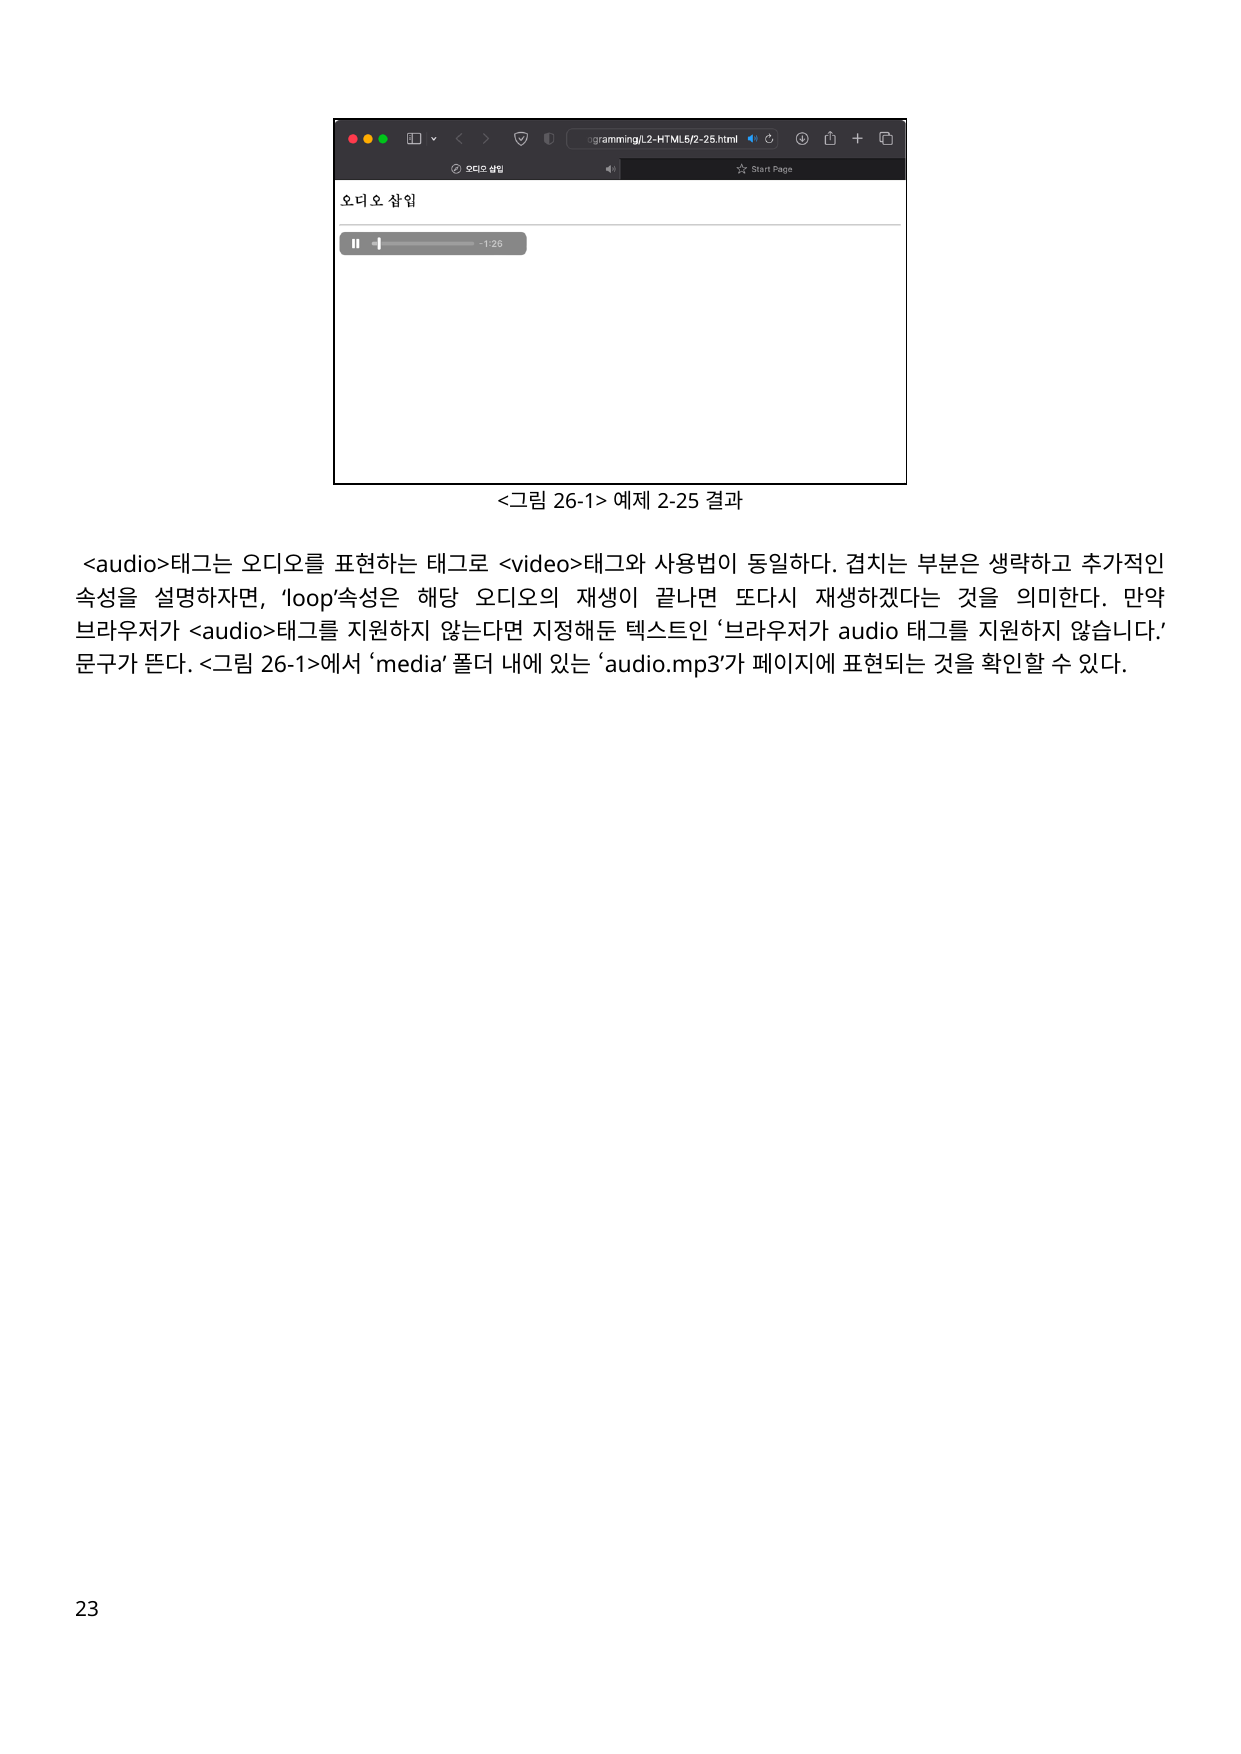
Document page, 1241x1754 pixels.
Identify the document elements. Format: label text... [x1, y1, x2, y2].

text <audio>태그는 오디오를 표현하는 태그로 <video>태그와 사용법이 동일하다. 겹치는 부분은 생략하고 추가적인 속성을 설명하자면, ‘loop’속성은 해당 오디오의 재생이 끝나면 또다시 재생하겠다는 것을 의미한다. 만약 브라우저가 <audio>태그를 지원하지 않는다면 지정해둔 텍스트인 ‘브라우저가 audio 태그를 지원하지 않습니다.’ 문구가 뜬다. <그림 26-1>에서 ‘media’ 폴더 내에 있는 ‘audio.mp3’가 페이지에 표현되는 것을 확인할 수 있다. [75, 546, 1165, 679]
picture [335, 120, 906, 483]
text <그림 26-1> 예제 2-25 결과 [75, 485, 1165, 515]
